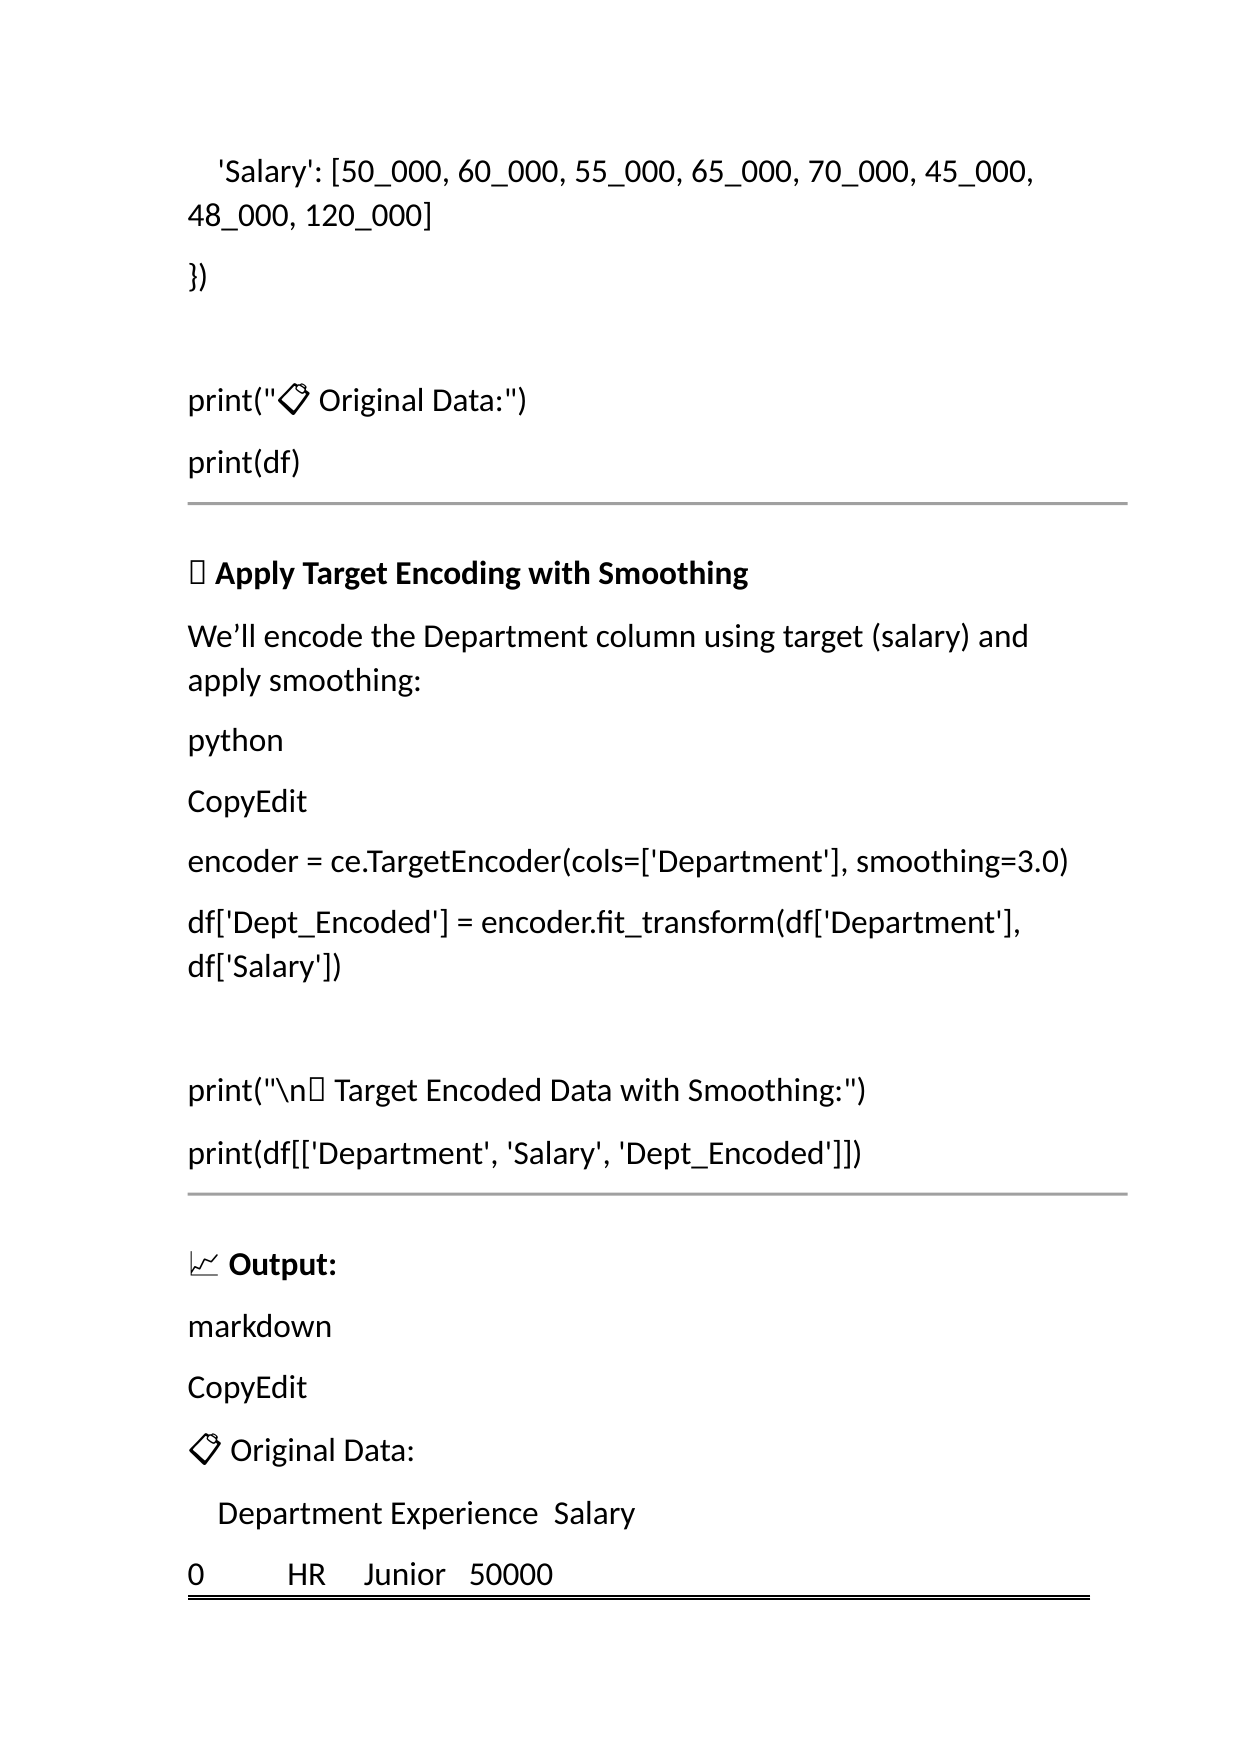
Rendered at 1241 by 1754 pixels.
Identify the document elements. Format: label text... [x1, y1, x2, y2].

text print("📋 Original Data:") [187, 376, 1090, 421]
text df['Dept_Encoded'] = encoder.fit_transform(df['Department'], df['Salary']) [187, 901, 1090, 986]
text }) [187, 254, 1090, 295]
text 🧠 Apply Target Encoding with Smoothing [187, 549, 1090, 594]
text print(df[['Department', 'Salary', 'Dept_Encoded']]) [187, 1132, 1090, 1173]
text CopyEdit [187, 780, 1090, 821]
text Department Experience Salary [187, 1492, 1090, 1533]
text 0 HR Junior 50000 [187, 1552, 1090, 1600]
text markdown [187, 1305, 1090, 1346]
text 'Salary': [50_000, 60_000, 55_000, 65_000, 70_000, 45_000, 48_000, 120_000] [187, 150, 1090, 235]
text encoder = ce.TargetEncoder(cols=['Department'], smoothing=3.0) [187, 840, 1090, 881]
text print(df) [187, 441, 1090, 482]
text CopyEdit [187, 1366, 1090, 1406]
text We’ll encode the Department column using target (salary) and apply smoothing: [187, 614, 1090, 699]
text 📈 Output: [187, 1239, 1090, 1285]
text python [187, 719, 1090, 760]
text 📋 Original Data: [187, 1426, 1090, 1472]
text print("\n🎯 Target Encoded Data with Smoothing:") [187, 1066, 1090, 1112]
